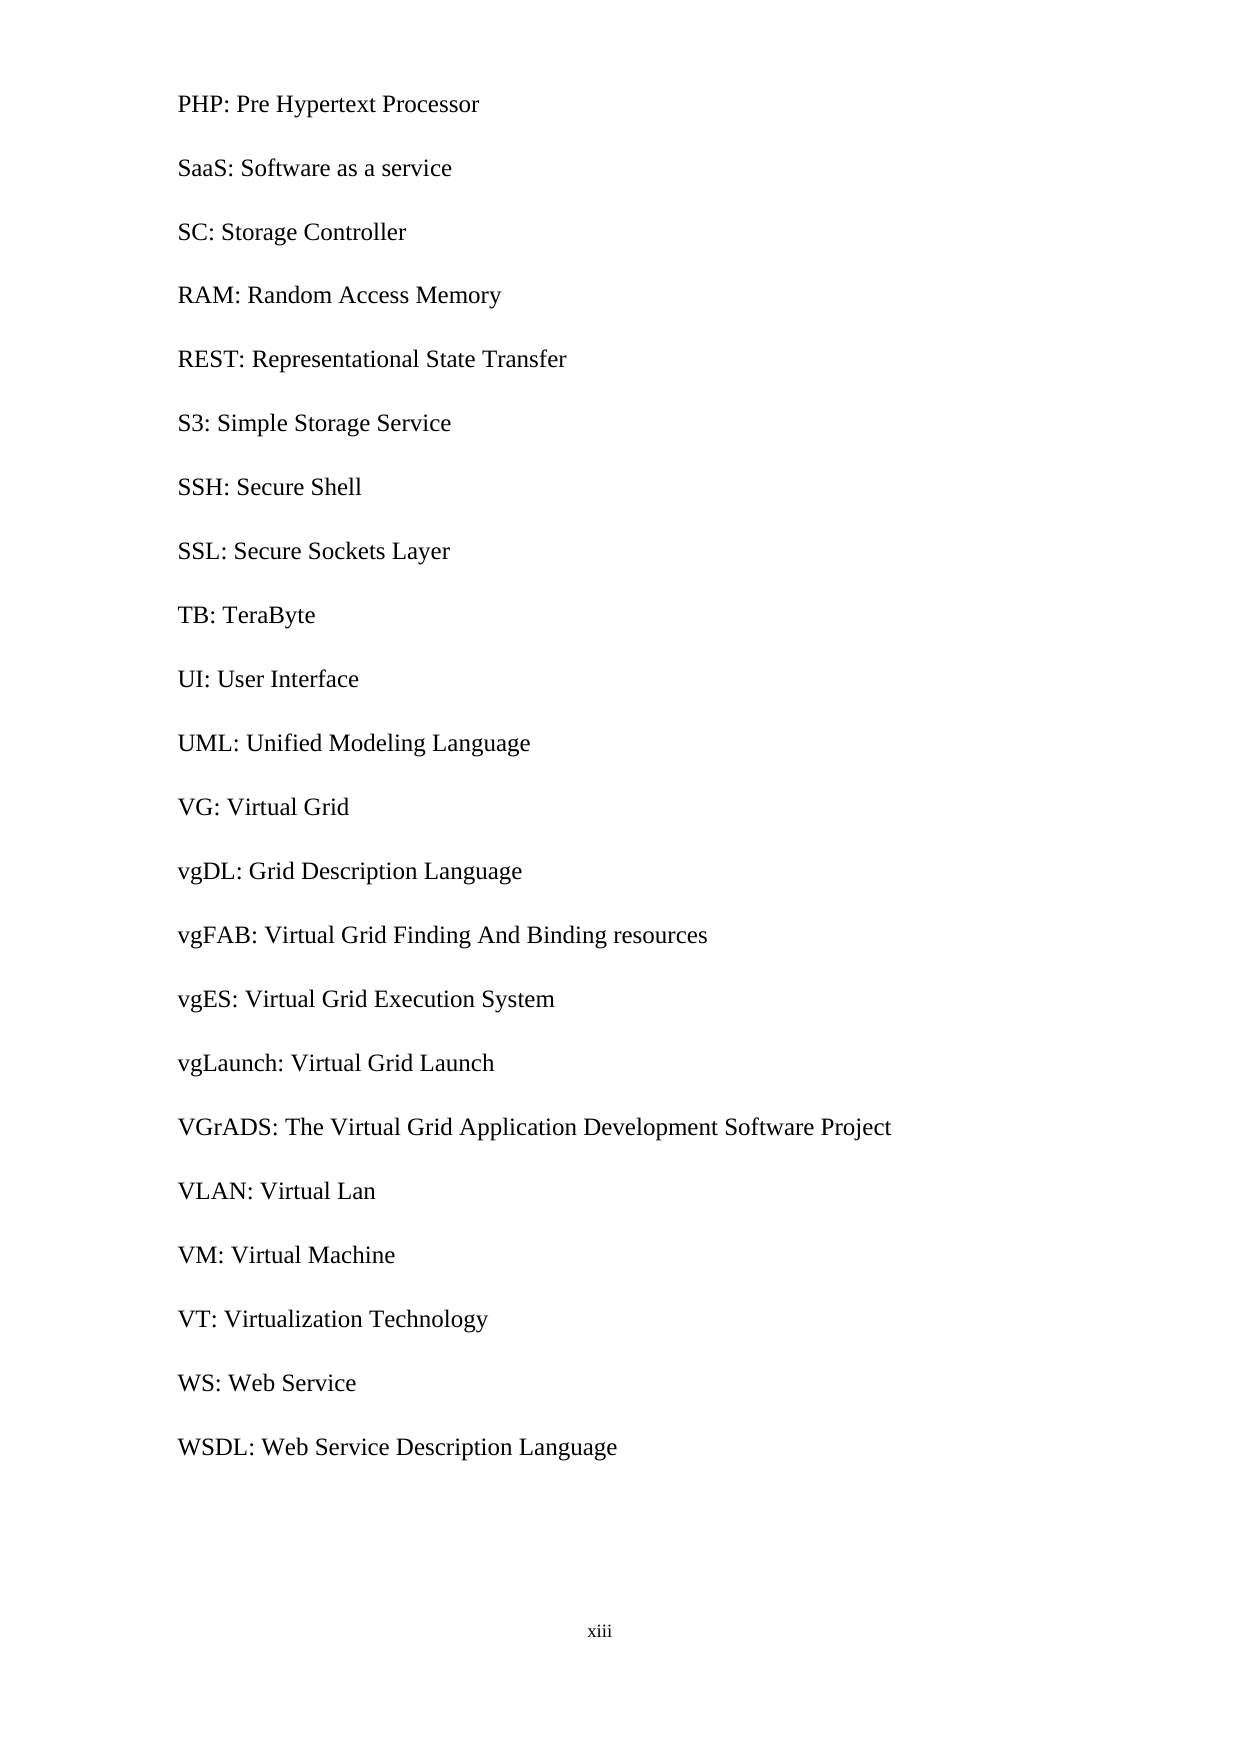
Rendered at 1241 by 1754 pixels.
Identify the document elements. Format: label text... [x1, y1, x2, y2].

text VG: Virtual Grid [177, 792, 1022, 821]
text VT: Virtualization Technology [177, 1304, 1022, 1333]
text PHP: Pre Hypertext Processor [177, 89, 1022, 117]
text VLAN: Virtual Lan [177, 1176, 1022, 1205]
text WSDL: Web Service Description Language [177, 1432, 1022, 1461]
text REST: Representational State Transfer [177, 344, 1022, 373]
text vgDL: Grid Description Language [177, 856, 1022, 885]
text RAM: Random Access Memory [177, 281, 1022, 309]
text SSH: Secure Shell [177, 472, 1022, 501]
text SC: Storage Controller [177, 217, 1022, 245]
text WS: Web Service [177, 1368, 1022, 1397]
text S3: Simple Storage Service [177, 408, 1022, 437]
text UML: Unified Modeling Language [177, 728, 1022, 757]
text vgLaunch: Virtual Grid Launch [177, 1048, 1022, 1077]
text UI: User Interface [177, 664, 1022, 693]
text SSL: Secure Sockets Layer [177, 536, 1022, 565]
text VM: Virtual Machine [177, 1240, 1022, 1269]
text TB: TeraByte [177, 600, 1022, 629]
text vgFAB: Virtual Grid Finding And Binding resources [177, 920, 1022, 949]
text VGrADS: The Virtual Grid Application Development Software Project [177, 1112, 1022, 1141]
text SaaS: Software as a service [177, 153, 1022, 181]
text vgES: Virtual Grid Execution System [177, 984, 1022, 1013]
